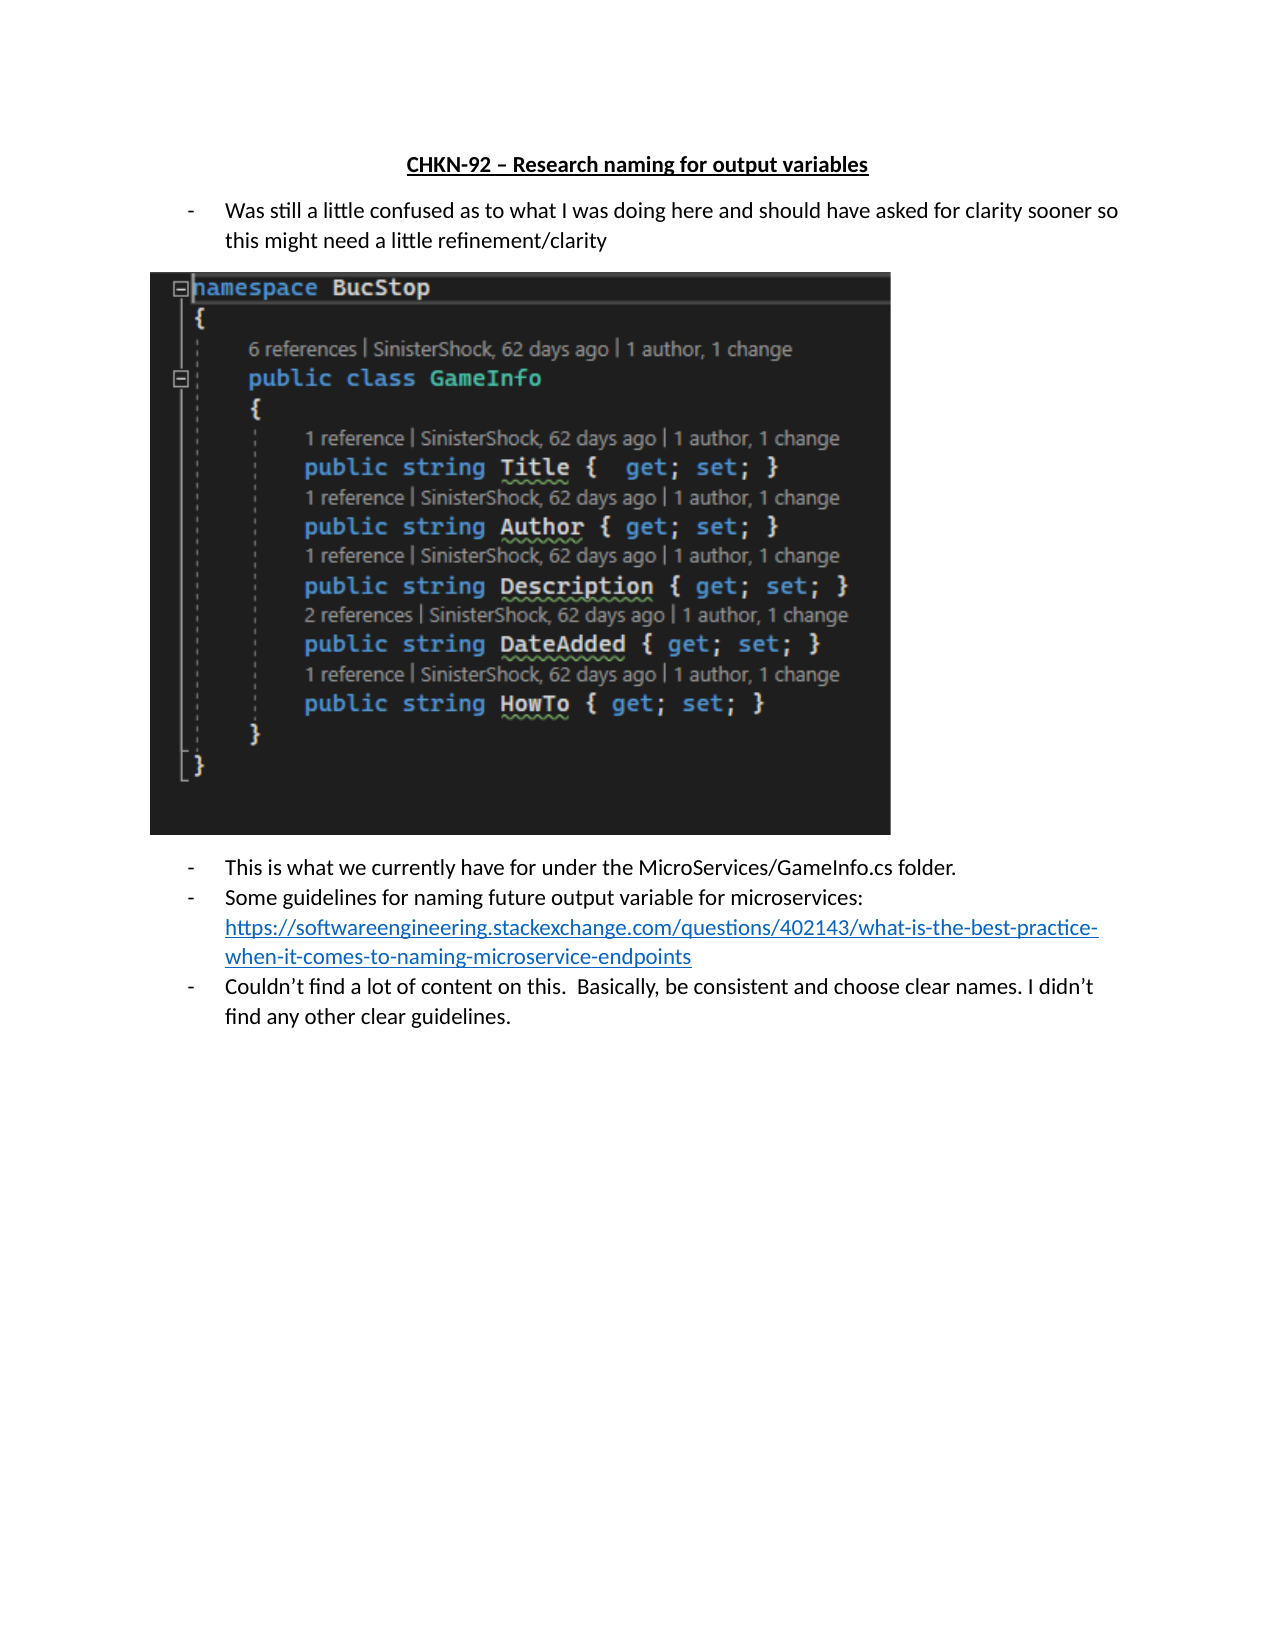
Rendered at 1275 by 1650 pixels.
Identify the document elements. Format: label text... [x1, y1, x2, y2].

list Some guidelines for naming future output variable for microservices: https://softwareengineering.stackexchange.com/questions/402143/what-is-the-best-practice-when-it-comes-to-naming-microservice-endpoints [187, 883, 1125, 970]
text CHKN-92 – Research naming for output variables [150, 150, 1125, 178]
picture [150, 272, 891, 835]
list This is what we currently have for under the MicroServices/GameInfo.cs folder. [187, 853, 1125, 881]
list Was still a little confused as to what I was doing here and should have asked for clarity sooner so this might need a little refinement/clarity [187, 196, 1125, 254]
list Couldn’t find a lot of content on this. Basically, be consistent and choose clear names. I didn’t find any other clear guidelines. [187, 972, 1125, 1030]
